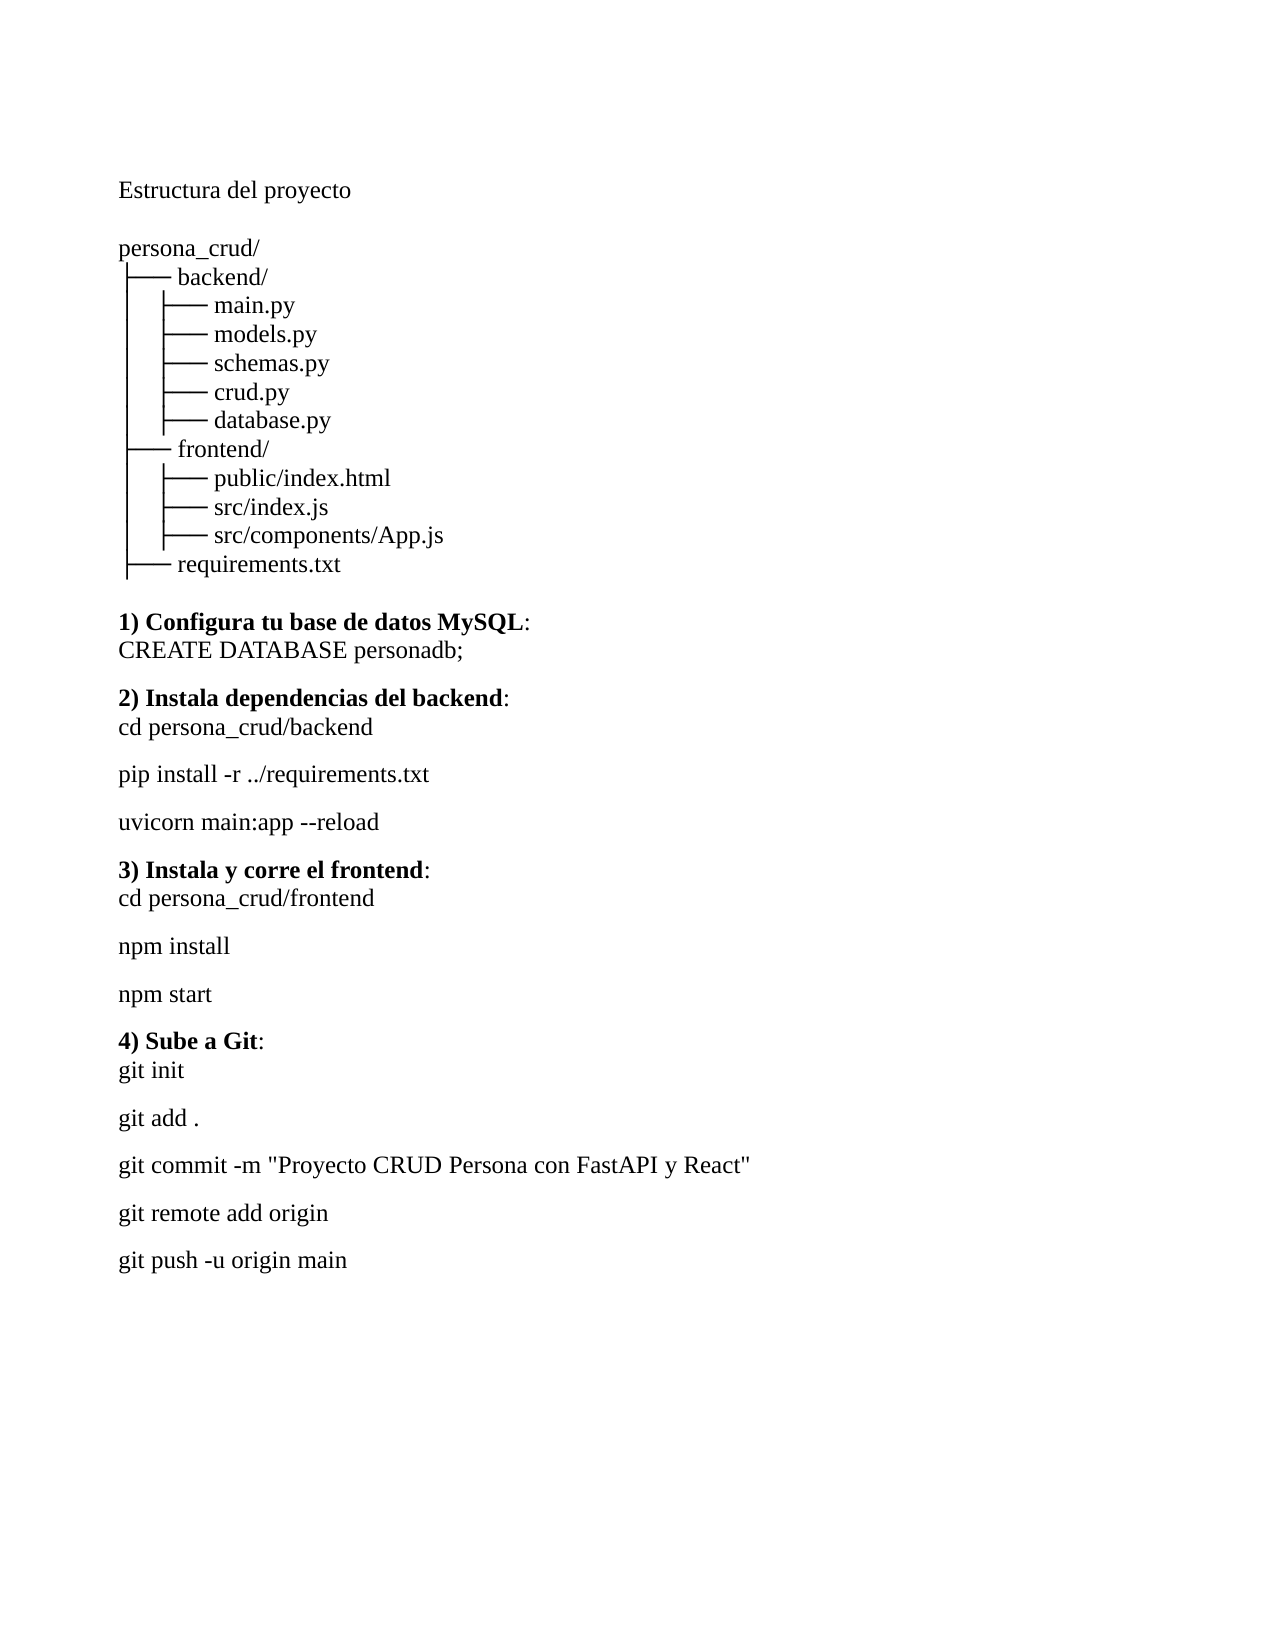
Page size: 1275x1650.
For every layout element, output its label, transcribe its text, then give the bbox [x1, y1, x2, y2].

text git remote add origin [118, 1198, 1157, 1227]
text npm install [118, 931, 1157, 960]
text git push -u origin main [118, 1246, 1157, 1274]
text npm start [118, 979, 1157, 1007]
text CREATE DATABASE personadb; [118, 636, 1157, 664]
text git init [118, 1055, 1157, 1084]
text git add . [118, 1103, 1157, 1131]
text Estructura del proyecto [118, 176, 1157, 204]
text 2) Instala dependencias del backend: [118, 683, 1157, 712]
text 3) Instala y corre el frontend: [118, 855, 1157, 883]
text pip install -r ../requirements.txt [118, 759, 1157, 788]
text uvicorn main:app --reload [118, 807, 1157, 836]
text persona_crud/ ├── backend/ │ ├── main.py │ ├── models.py │ ├── schemas.py │ ├── crud.py │ ├── database.py ├── frontend/ │ ├── public/index.html │ ├── src/index.js │ ├── src/components/App.js ├── requirements.txt [118, 233, 1157, 578]
text git commit -m "Proyecto CRUD Persona con FastAPI y React" [118, 1150, 1157, 1179]
text 4) Sube a Git: [118, 1026, 1157, 1055]
text 1) Configura tu base de datos MySQL: [118, 607, 1157, 636]
text cd persona_crud/frontend [118, 883, 1157, 912]
text cd persona_crud/backend [118, 712, 1157, 741]
